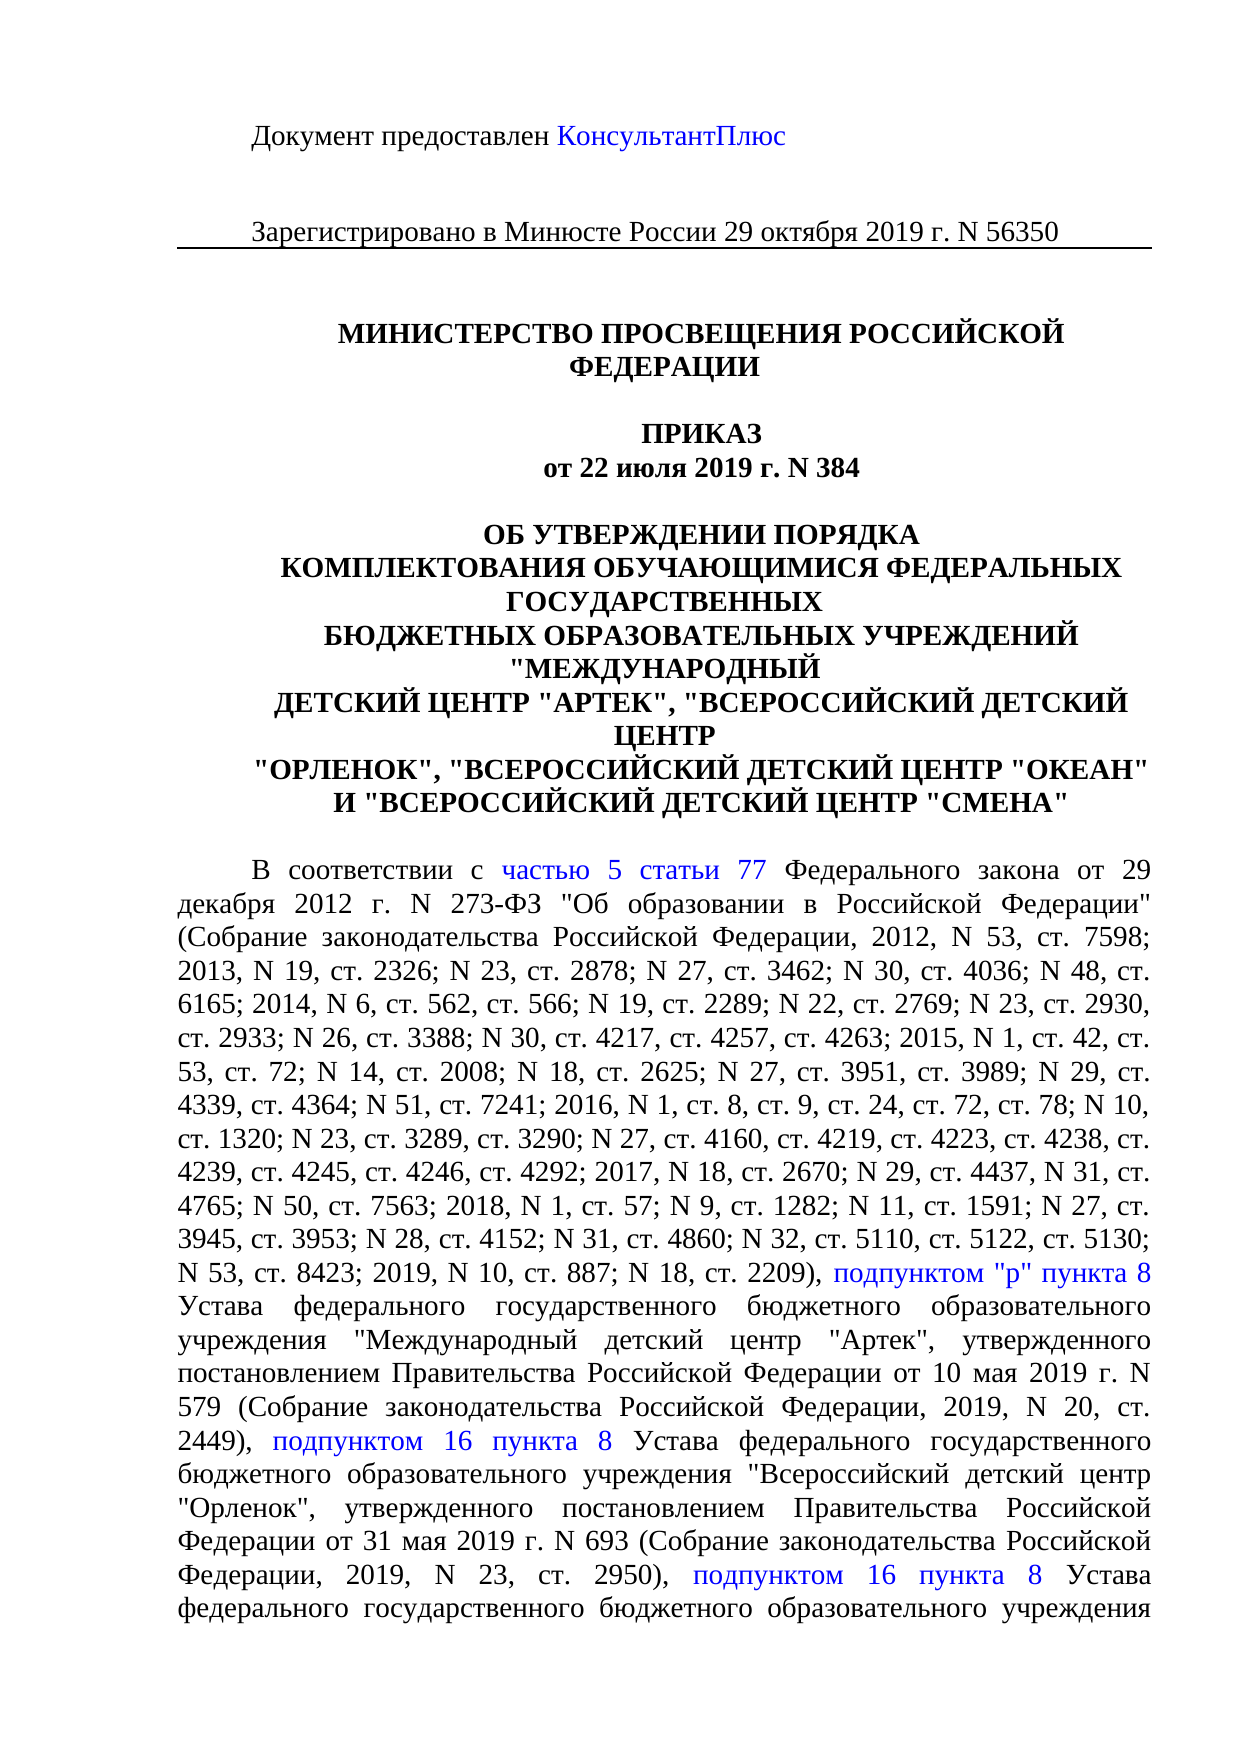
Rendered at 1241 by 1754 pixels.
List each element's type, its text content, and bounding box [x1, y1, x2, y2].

title БЮДЖЕТНЫХ ОБРАЗОВАТЕЛЬНЫХ УЧРЕЖДЕНИЙ "МЕЖДУНАРОДНЫЙ [177, 618, 1152, 685]
title Документ предоставлен КонсультантПлюс [177, 118, 1152, 180]
title И "ВСЕРОССИЙСКИЙ ДЕТСКИЙ ЦЕНТР "СМЕНА" [177, 785, 1152, 819]
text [177, 852, 1152, 1624]
title МИНИСТЕРСТВО ПРОСВЕЩЕНИЯ РОССИЙСКОЙ ФЕДЕРАЦИИ [177, 316, 1152, 383]
title КОМПЛЕКТОВАНИЯ ОБУЧАЮЩИМИСЯ ФЕДЕРАЛЬНЫХ ГОСУДАРСТВЕННЫХ [177, 551, 1152, 618]
title ДЕТСКИЙ ЦЕНТР "АРТЕК", "ВСЕРОССИЙСКИЙ ДЕТСКИЙ ЦЕНТР [177, 685, 1152, 752]
title ОБ УТВЕРЖДЕНИИ ПОРЯДКА [177, 517, 1152, 551]
title ПРИКАЗ [177, 416, 1152, 450]
text Зарегистрировано в Минюсте России 29 октября 2019 г. N 56350 [177, 214, 1152, 247]
title "ОРЛЕНОК", "ВСЕРОССИЙСКИЙ ДЕТСКИЙ ЦЕНТР "ОКЕАН" [177, 752, 1152, 785]
title от 22 июля 2019 г. N 384 [177, 450, 1152, 483]
